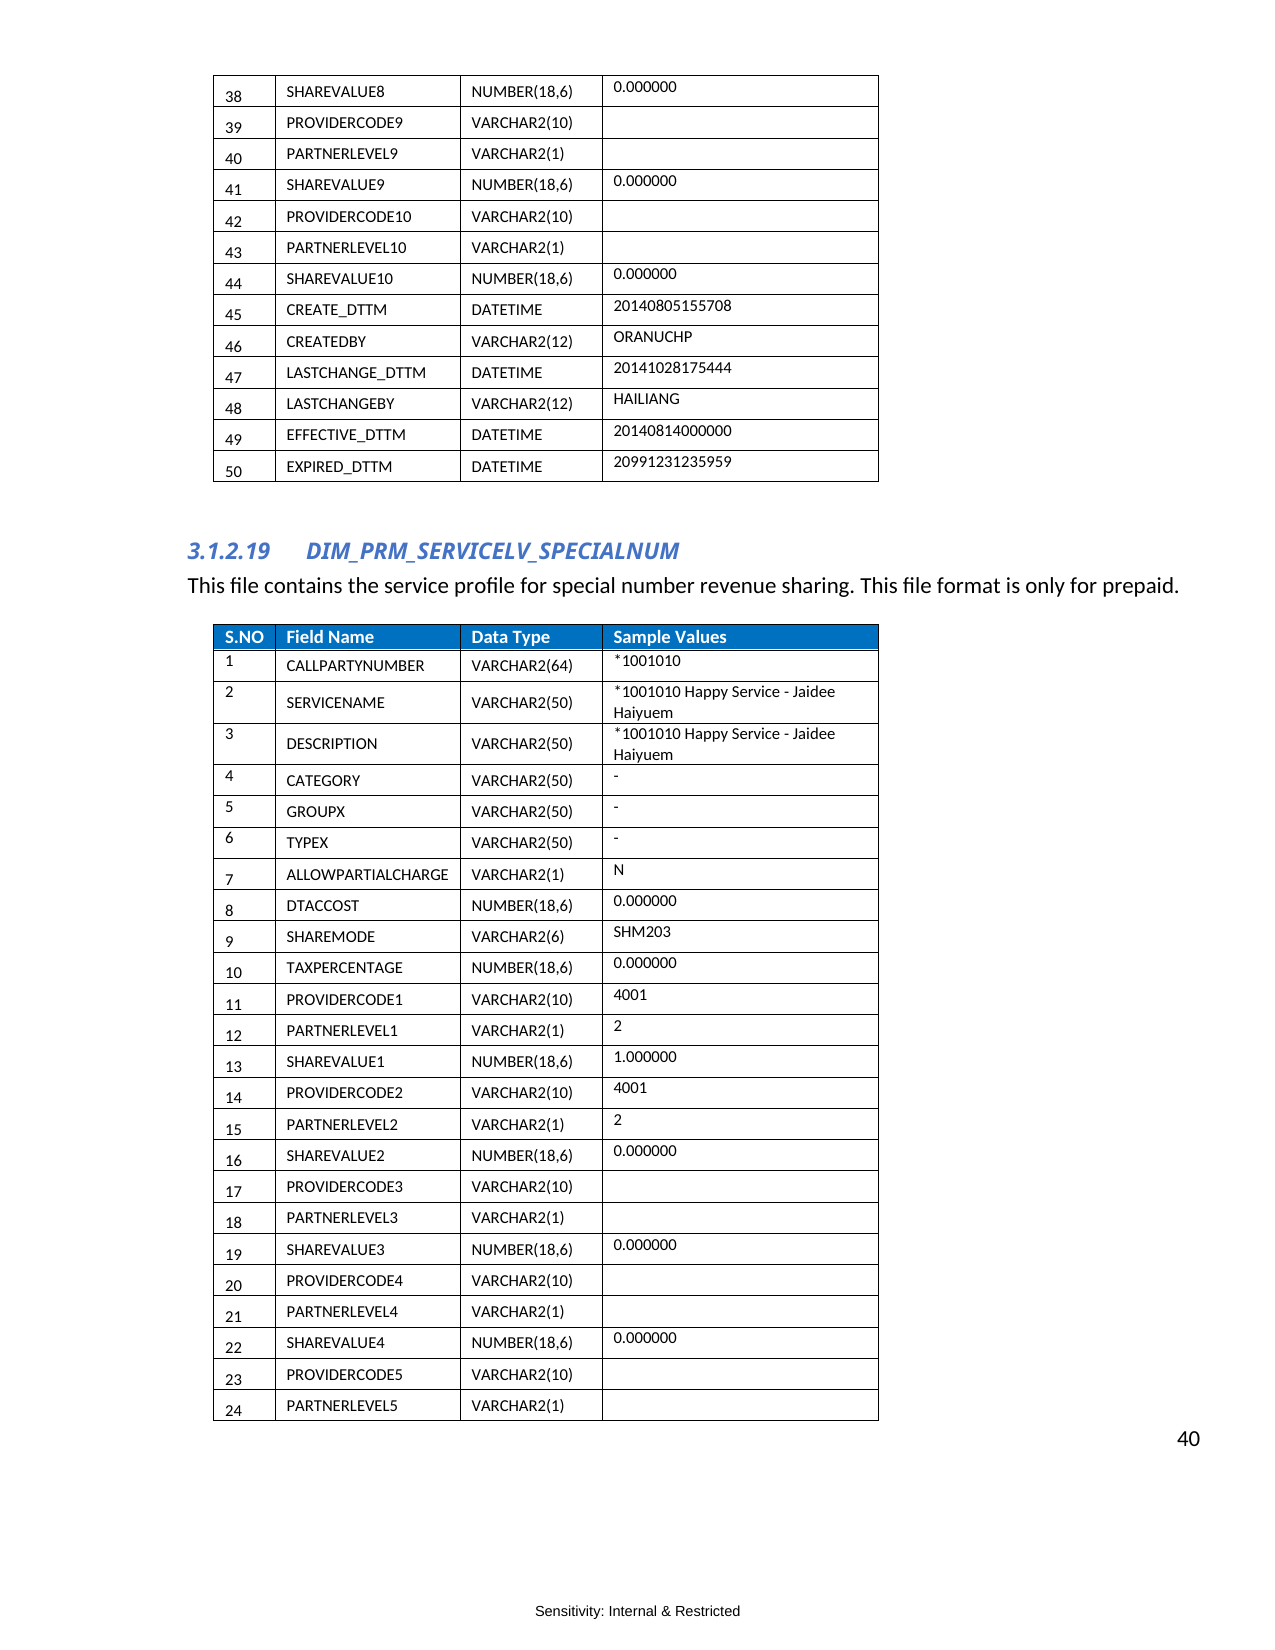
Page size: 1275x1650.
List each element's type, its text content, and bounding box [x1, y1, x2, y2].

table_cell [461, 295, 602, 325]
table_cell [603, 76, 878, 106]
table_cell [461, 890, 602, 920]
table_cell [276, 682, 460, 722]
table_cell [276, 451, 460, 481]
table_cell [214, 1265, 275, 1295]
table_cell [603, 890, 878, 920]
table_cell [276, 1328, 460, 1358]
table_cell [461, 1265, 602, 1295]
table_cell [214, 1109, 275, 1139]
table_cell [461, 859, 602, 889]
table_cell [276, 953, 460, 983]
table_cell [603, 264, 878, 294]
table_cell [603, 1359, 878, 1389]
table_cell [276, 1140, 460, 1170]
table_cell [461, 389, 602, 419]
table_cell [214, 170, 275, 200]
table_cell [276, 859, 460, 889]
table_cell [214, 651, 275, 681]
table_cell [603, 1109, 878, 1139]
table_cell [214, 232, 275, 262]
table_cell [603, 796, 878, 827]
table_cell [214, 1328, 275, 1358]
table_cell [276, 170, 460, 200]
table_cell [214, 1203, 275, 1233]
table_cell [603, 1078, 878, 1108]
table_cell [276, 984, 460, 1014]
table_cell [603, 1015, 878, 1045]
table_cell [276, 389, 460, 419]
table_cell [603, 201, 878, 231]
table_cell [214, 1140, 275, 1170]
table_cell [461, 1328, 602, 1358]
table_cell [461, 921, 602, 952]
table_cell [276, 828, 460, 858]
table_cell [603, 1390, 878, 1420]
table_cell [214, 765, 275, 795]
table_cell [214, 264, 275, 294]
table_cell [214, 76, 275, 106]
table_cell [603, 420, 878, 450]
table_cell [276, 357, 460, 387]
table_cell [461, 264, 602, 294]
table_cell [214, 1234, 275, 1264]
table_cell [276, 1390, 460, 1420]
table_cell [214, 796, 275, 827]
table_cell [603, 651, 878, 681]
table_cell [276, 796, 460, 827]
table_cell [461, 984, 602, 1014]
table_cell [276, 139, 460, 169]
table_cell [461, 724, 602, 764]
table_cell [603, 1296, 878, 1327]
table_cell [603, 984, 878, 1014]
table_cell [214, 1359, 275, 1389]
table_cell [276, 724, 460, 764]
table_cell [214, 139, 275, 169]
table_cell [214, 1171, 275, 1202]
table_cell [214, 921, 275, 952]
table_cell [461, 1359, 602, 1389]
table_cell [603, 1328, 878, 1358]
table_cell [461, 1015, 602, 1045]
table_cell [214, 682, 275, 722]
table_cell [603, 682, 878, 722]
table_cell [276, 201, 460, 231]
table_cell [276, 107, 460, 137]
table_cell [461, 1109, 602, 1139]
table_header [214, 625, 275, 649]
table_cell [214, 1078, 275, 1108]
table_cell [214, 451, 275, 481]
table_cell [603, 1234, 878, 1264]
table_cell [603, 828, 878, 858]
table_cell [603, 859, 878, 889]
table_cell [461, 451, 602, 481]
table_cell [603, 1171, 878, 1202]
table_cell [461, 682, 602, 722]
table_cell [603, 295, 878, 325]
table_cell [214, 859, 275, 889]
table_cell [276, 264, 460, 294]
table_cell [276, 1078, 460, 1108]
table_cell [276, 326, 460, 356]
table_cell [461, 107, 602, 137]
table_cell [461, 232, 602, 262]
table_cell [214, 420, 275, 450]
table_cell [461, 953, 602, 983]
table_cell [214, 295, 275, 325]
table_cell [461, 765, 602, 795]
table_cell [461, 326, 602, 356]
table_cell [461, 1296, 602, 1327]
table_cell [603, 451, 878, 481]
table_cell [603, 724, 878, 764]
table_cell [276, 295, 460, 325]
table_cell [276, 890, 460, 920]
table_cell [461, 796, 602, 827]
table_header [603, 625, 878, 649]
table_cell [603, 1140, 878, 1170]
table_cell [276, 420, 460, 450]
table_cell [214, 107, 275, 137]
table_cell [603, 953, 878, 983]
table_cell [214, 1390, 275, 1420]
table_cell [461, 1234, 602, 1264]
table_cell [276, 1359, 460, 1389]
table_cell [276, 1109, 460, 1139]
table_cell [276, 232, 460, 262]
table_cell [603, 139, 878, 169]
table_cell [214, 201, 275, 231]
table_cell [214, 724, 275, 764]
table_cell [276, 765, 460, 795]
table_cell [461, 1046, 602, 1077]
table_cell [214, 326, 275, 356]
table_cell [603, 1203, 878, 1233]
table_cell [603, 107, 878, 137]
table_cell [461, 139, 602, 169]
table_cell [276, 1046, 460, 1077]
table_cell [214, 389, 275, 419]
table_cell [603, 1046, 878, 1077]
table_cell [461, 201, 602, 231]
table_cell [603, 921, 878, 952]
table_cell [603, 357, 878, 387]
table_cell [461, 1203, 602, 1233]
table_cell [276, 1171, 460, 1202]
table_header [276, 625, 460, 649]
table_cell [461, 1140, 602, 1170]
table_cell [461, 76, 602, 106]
subtitle DIM_PRM_SERVICELV_SPECIALNUM [187, 535, 1200, 567]
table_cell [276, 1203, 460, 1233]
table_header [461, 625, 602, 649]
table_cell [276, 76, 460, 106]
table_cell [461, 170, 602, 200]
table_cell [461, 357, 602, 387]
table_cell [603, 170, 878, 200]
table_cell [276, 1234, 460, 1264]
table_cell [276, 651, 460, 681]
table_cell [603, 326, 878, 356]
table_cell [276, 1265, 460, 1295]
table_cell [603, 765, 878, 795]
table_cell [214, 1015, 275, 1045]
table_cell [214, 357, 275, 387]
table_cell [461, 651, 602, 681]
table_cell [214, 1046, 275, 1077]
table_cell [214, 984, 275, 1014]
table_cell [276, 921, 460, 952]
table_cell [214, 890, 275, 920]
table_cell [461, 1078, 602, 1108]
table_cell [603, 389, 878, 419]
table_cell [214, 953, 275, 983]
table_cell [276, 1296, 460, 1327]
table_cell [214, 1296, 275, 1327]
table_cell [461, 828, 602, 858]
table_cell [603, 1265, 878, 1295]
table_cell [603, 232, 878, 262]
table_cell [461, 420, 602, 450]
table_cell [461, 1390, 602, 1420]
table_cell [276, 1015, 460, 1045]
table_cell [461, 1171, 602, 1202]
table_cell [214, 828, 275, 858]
text This file contains the service profile for special number revenue sharing. This file format is only for prepaid. [187, 571, 1200, 599]
